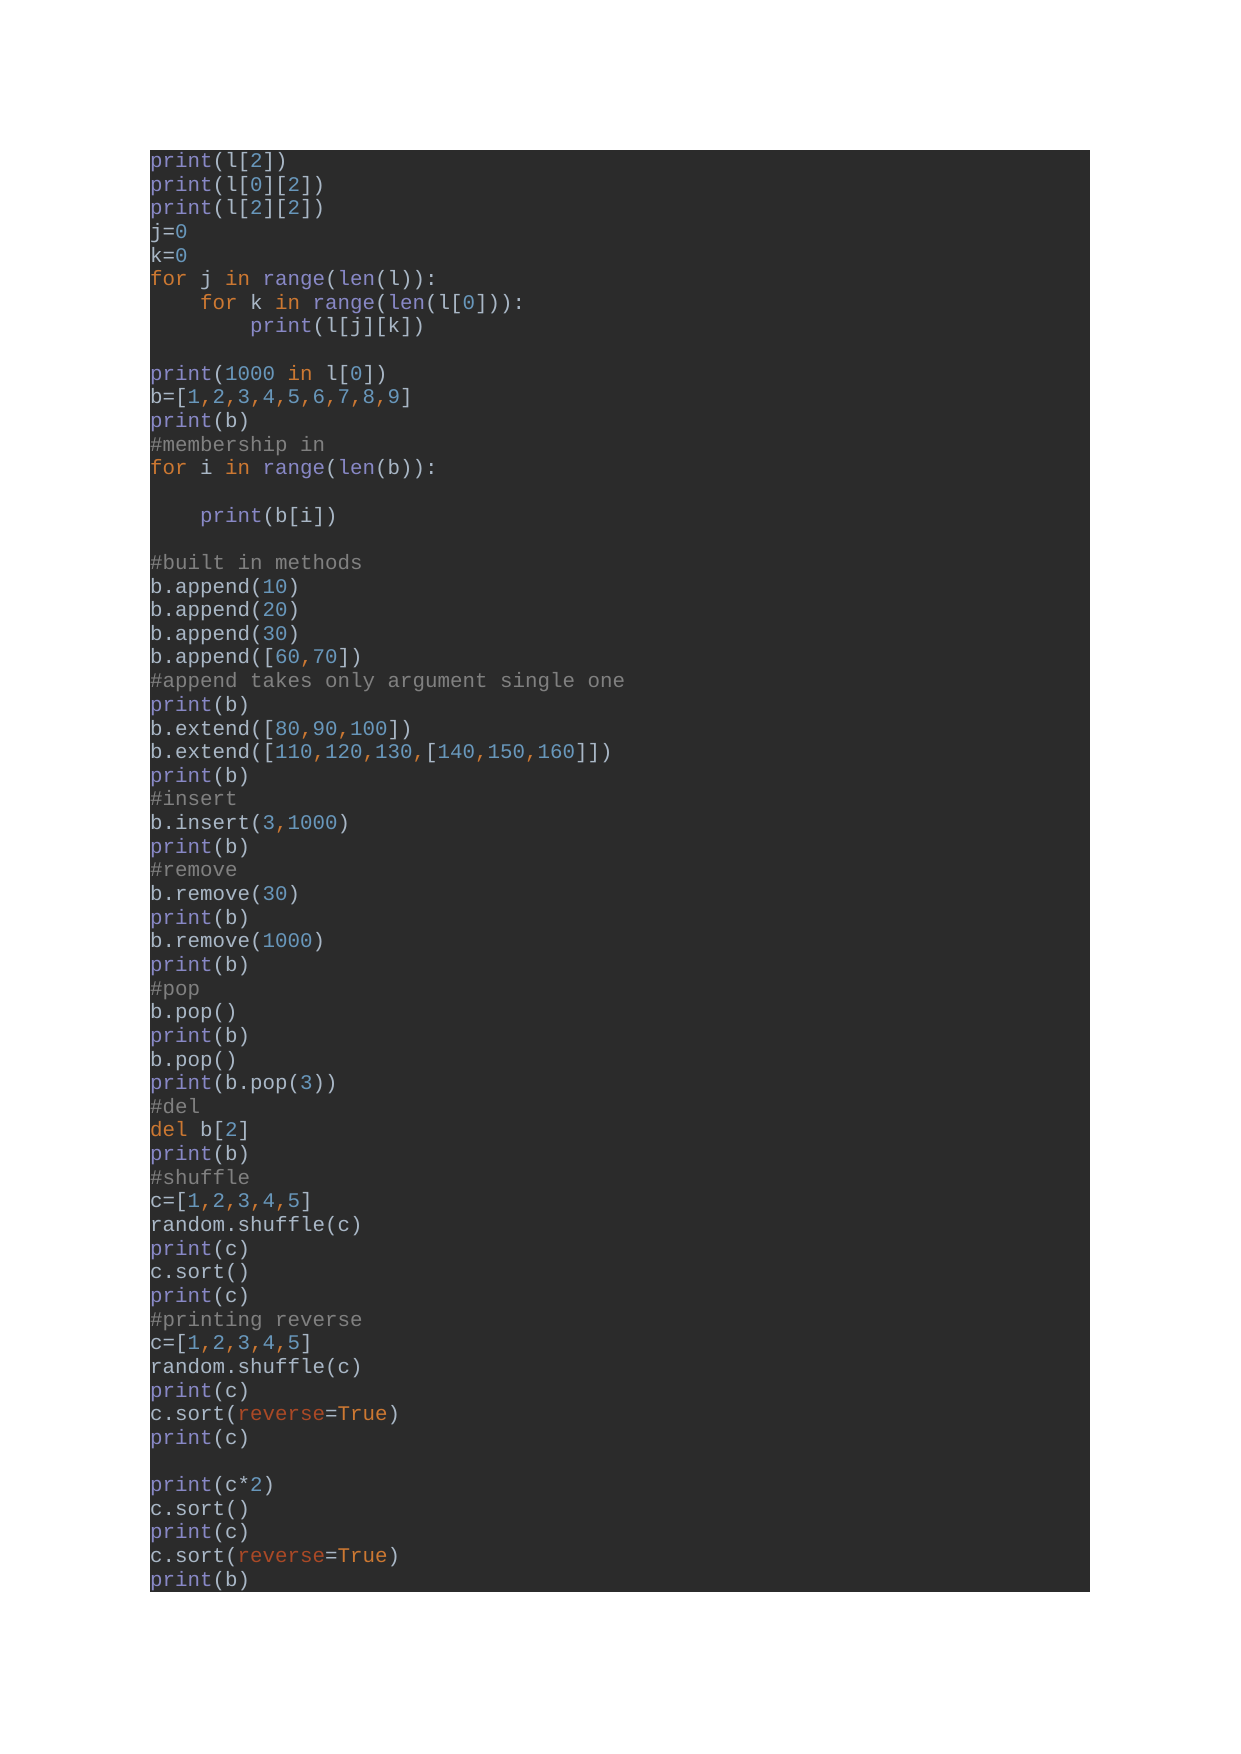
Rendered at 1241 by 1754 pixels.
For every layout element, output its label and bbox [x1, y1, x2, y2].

text [150, 150, 1090, 1592]
